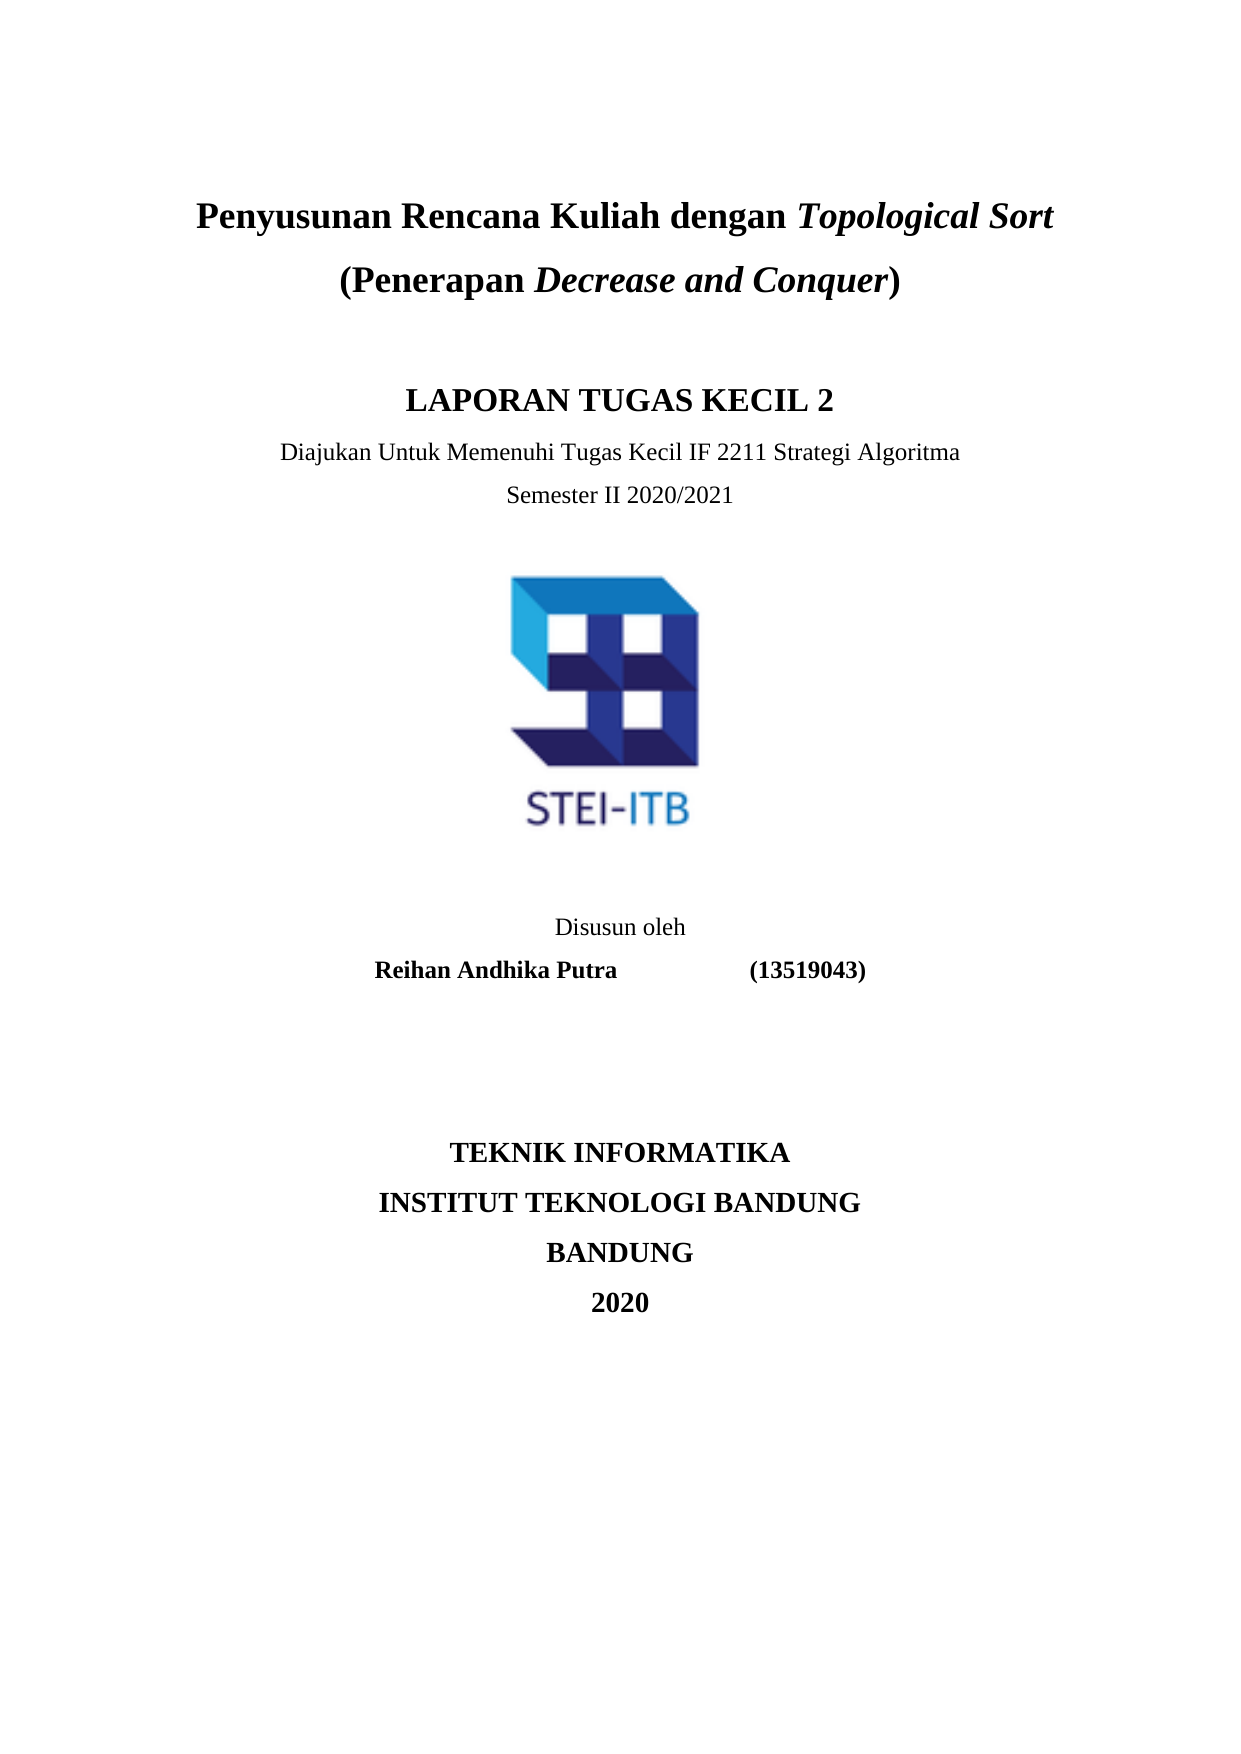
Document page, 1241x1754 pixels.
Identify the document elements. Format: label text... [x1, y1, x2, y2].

text Semester II 2020/2021 [112, 481, 1128, 509]
text INSTITUT TEKNOLOGI BANDUNG [112, 1185, 1128, 1218]
text Penyusunan Rencana Kuliah dengan Topological Sort [112, 193, 1128, 236]
text LAPORAN TUGAS KECIL 2 [112, 380, 1128, 418]
text (Penerapan Decrease and Conquer) [112, 258, 1128, 301]
text BANDUNG [112, 1235, 1128, 1269]
picture [427, 553, 796, 863]
text Disusun oleh [112, 912, 1128, 941]
text Diajukan Untuk Memenuhi Tugas Kecil IF 2211 Strategi Algoritma [112, 437, 1128, 466]
text 2020 [112, 1286, 1128, 1319]
text Reihan Andhika Putra (13519043) [112, 955, 1128, 984]
text TEKNIK INFORMATIKA [112, 1135, 1128, 1168]
